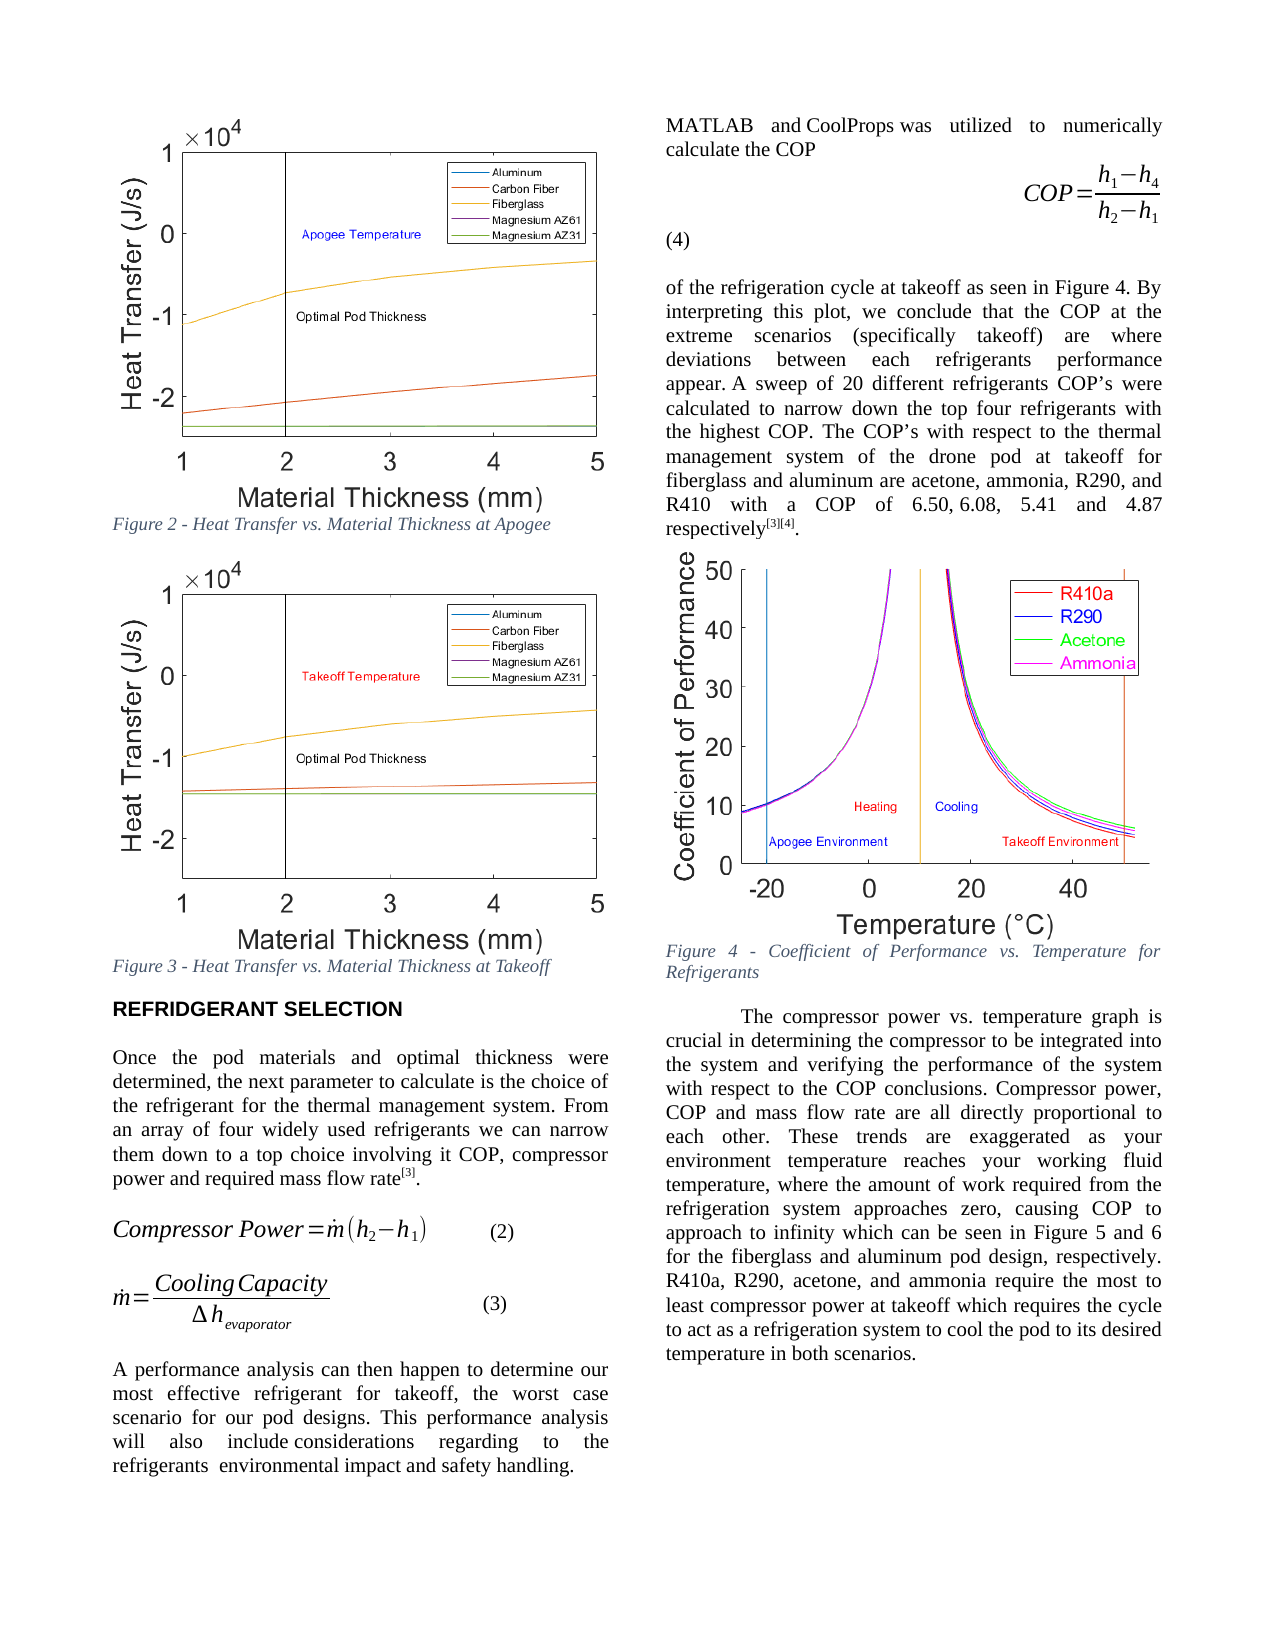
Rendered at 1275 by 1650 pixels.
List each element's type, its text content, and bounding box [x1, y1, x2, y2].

picture [665, 539, 1200, 940]
text Figure 3 - Heat Transfer vs. Material Thickness at Takeoff [112, 955, 609, 976]
text A performance analysis can then happen to determine our most effective refrigerant for takeoff, the worst case scenario for our pod designs. This performance analysis will also include considerations regarding to the refrigerants environmental impact and safety handling. [112, 1356, 609, 1477]
text MATLAB and CoolProps was utilized to numerically calculate the COP [666, 112, 1162, 161]
text of the refrigeration cycle at takeoff as seen in Figure 4. By interpreting this plot, we conclude that the COP at the extreme scenarios (specifically takeoff) are where deviations between each refrigerants performance appear. A sweep of 20 different refrigerants COP’s were calculated to narrow down the top four refrigerants with the highest COP. The COP’s with respect to the thermal management system of the drone pod at takeoff for fiberglass and aluminum are acetone, ammonia, R290, and R410 with a COP of 6.50, 6.08, 5.41 and 4.87 respectively[3][4]. [666, 275, 1162, 539]
text Figure 4 - Coefficient of Performance vs. Temperature for Refrigerants [666, 940, 1162, 983]
text REFRIDGERANT SELECTION [112, 997, 609, 1021]
text Figure 2 - Heat Transfer vs. Material Thickness at Apogee [112, 513, 609, 534]
text (4) [666, 161, 1162, 251]
picture [112, 555, 638, 955]
text Once the pod materials and optimal thickness were determined, the next parameter to calculate is the choice of the refrigerant for the thermal management system. From an array of four widely used refrigerants we can narrow them down to a top choice involving it COP, compressor power and required mass flow rate[3]. [112, 1045, 609, 1189]
text (2) [112, 1214, 609, 1246]
picture [112, 112, 638, 513]
text The compressor power vs. temperature graph is crucial in determining the compressor to be integrated into the system and verifying the performance of the system with respect to the COP conclusions. Compressor power, COP and mass flow rate are all directly proportional to each other. These trends are exaggerated as your environment temperature reaches your working fluid temperature, where the amount of work required from the refrigeration system approaches zero, causing COP to approach to infinity which can be seen in Figure 5 and 6 for the fiberglass and aluminum pod design, respectively. R410a, R290, acetone, and ammonia require the most to least compressor power at takeoff which requires the cycle to act as a refrigeration system to cool the pod to its desired temperature in both scenarios. [666, 1004, 1162, 1365]
text (3) [112, 1270, 609, 1332]
